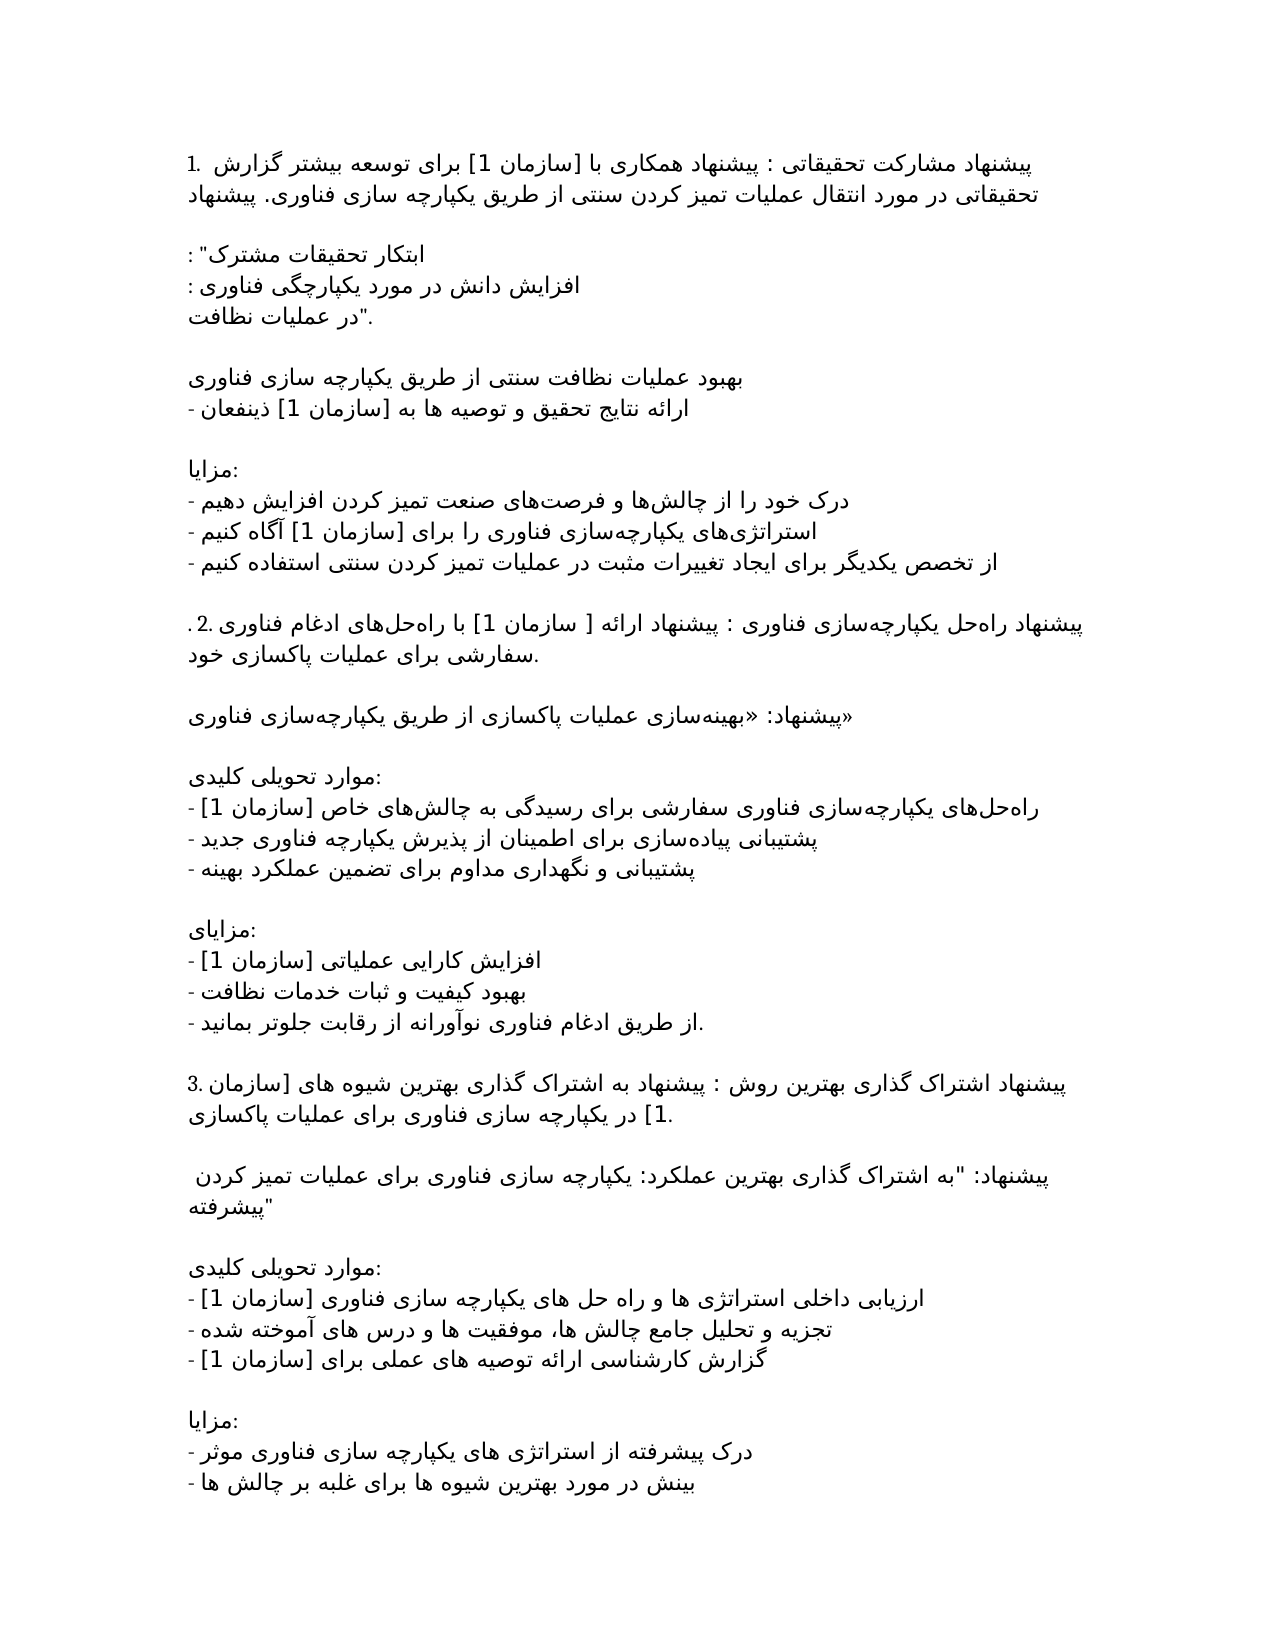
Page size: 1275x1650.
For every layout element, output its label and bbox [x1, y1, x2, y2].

text [187, 150, 1087, 1496]
